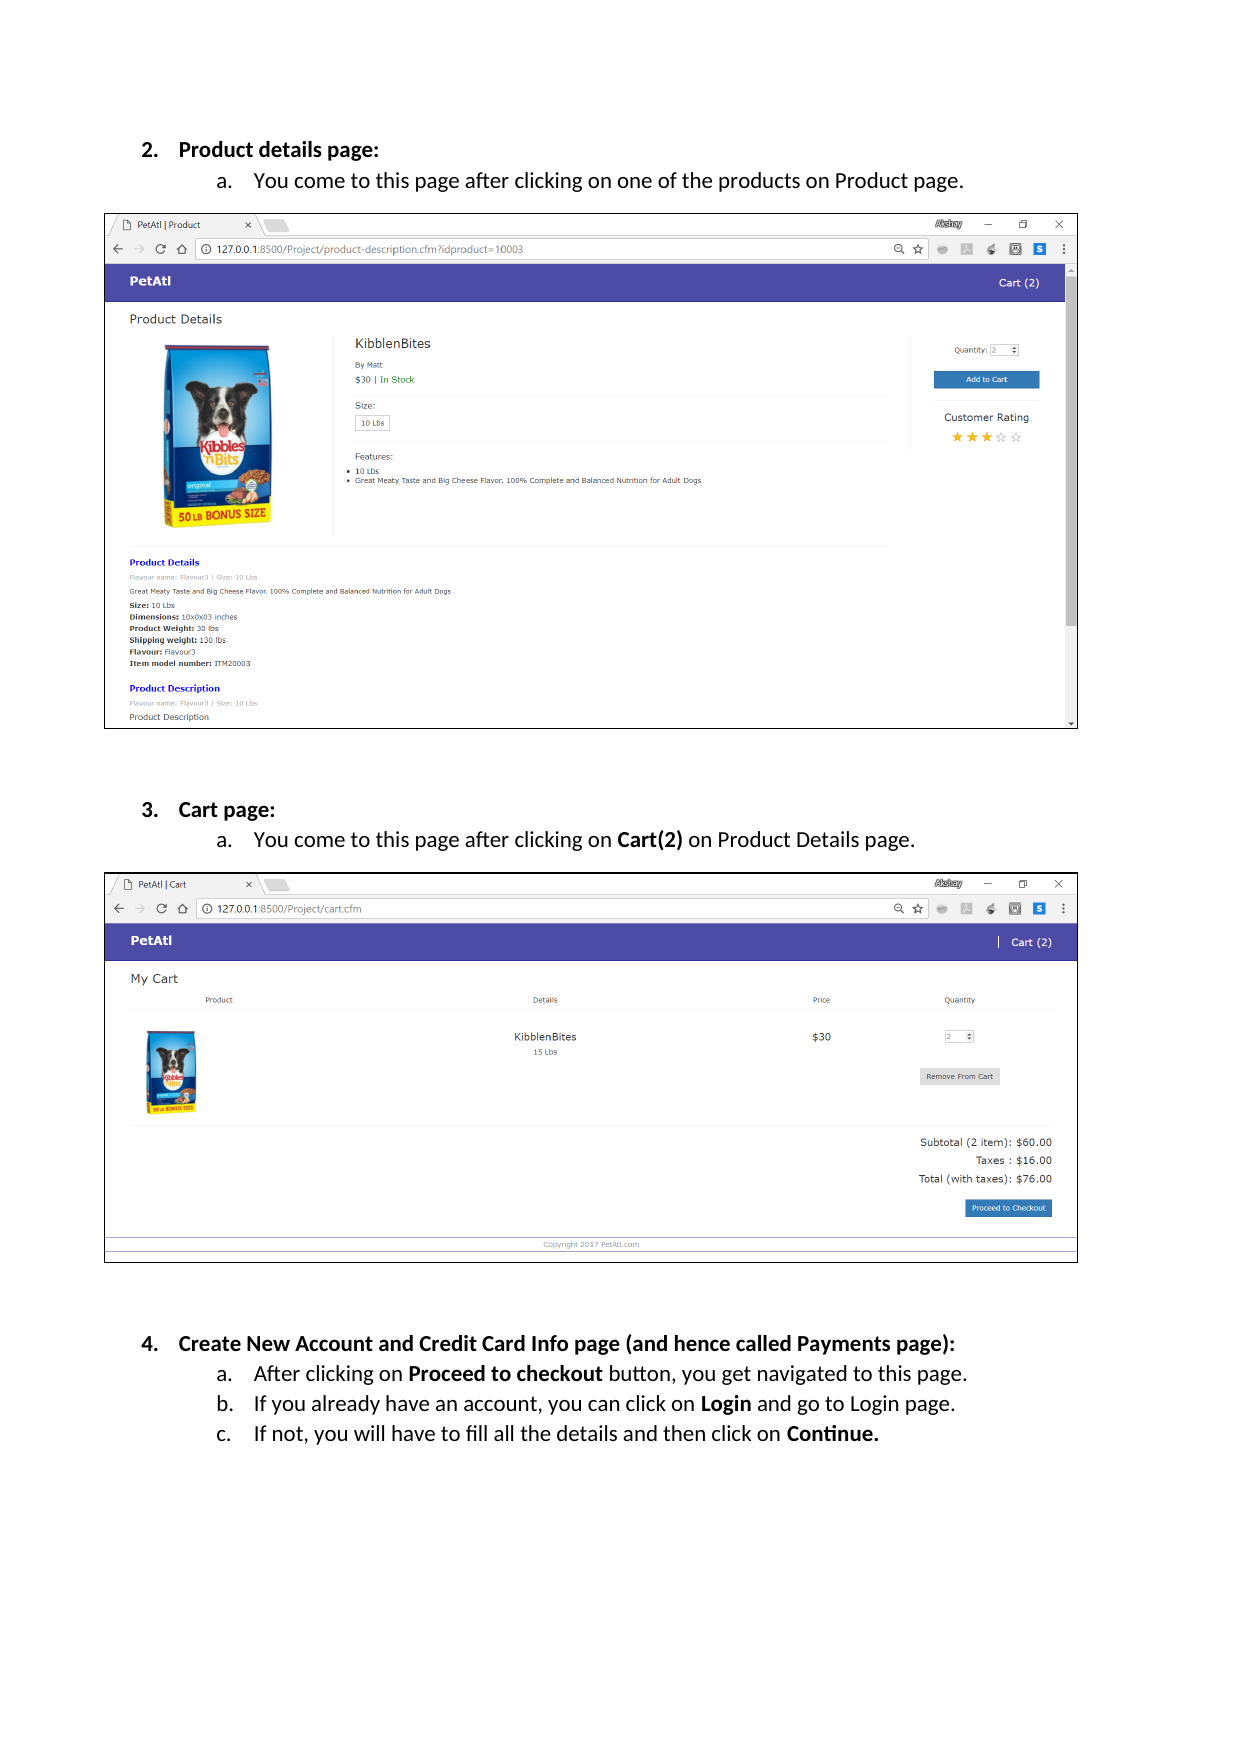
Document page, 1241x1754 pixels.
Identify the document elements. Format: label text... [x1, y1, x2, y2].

list After clicking on Proceed to checkout button, you get navigated to this page. [216, 1359, 1122, 1387]
list If not, you will have to fill all the details and then click on Continue. [216, 1419, 1122, 1448]
picture [105, 874, 1077, 1262]
list You come to this page after clicking on Cart(2) on Product Details page. [216, 825, 1122, 853]
list Create New Account and Credit Card Info page (and hence called Payments page): [141, 1329, 1122, 1357]
list You come to this page after clicking on one of the products on Product page. [216, 166, 1122, 194]
picture [105, 214, 1077, 728]
list If you already have an account, you can click on Login and go to Login page. [216, 1389, 1122, 1417]
list Product details page: [141, 136, 1122, 163]
list Cart page: [141, 795, 1122, 823]
